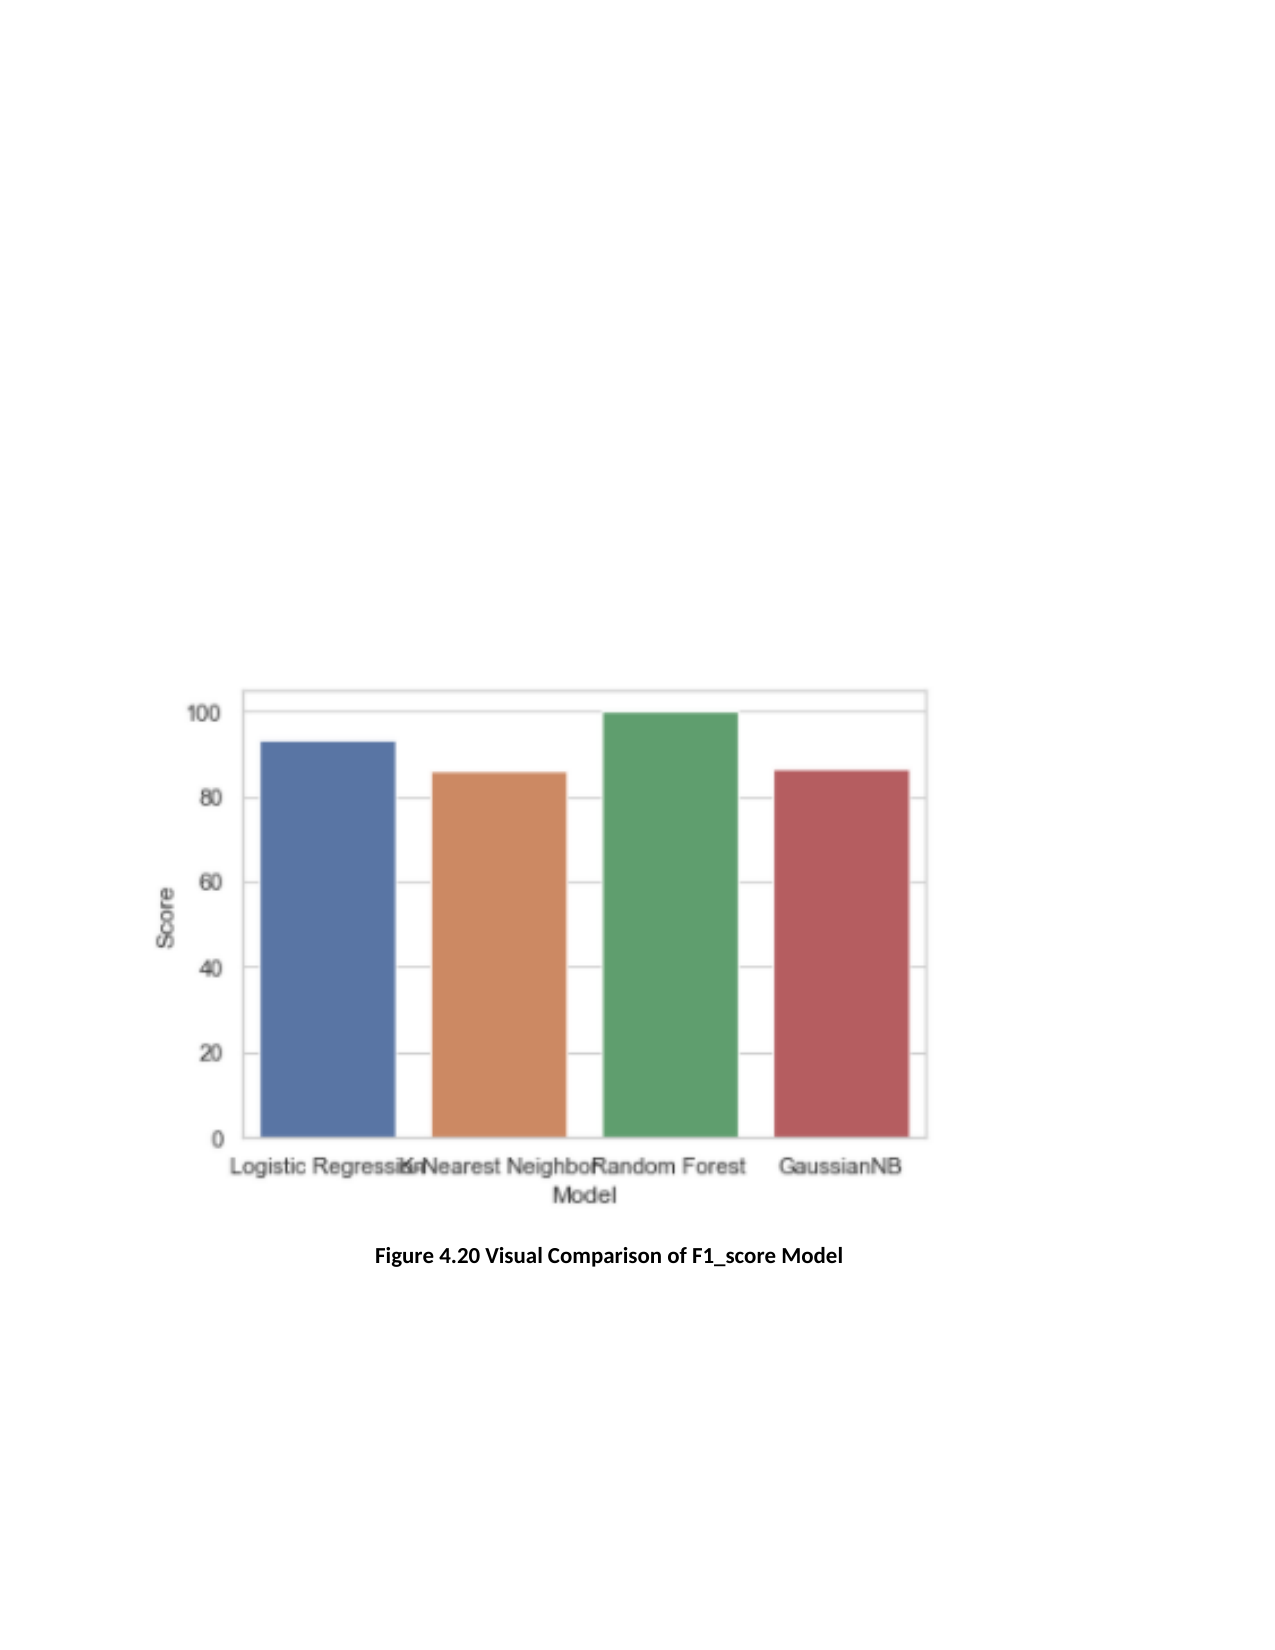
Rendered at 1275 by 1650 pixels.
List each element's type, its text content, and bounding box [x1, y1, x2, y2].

picture [150, 665, 1205, 1222]
list Figure 4.20 Visual Comparison of F1_score Model [300, 1241, 1125, 1269]
